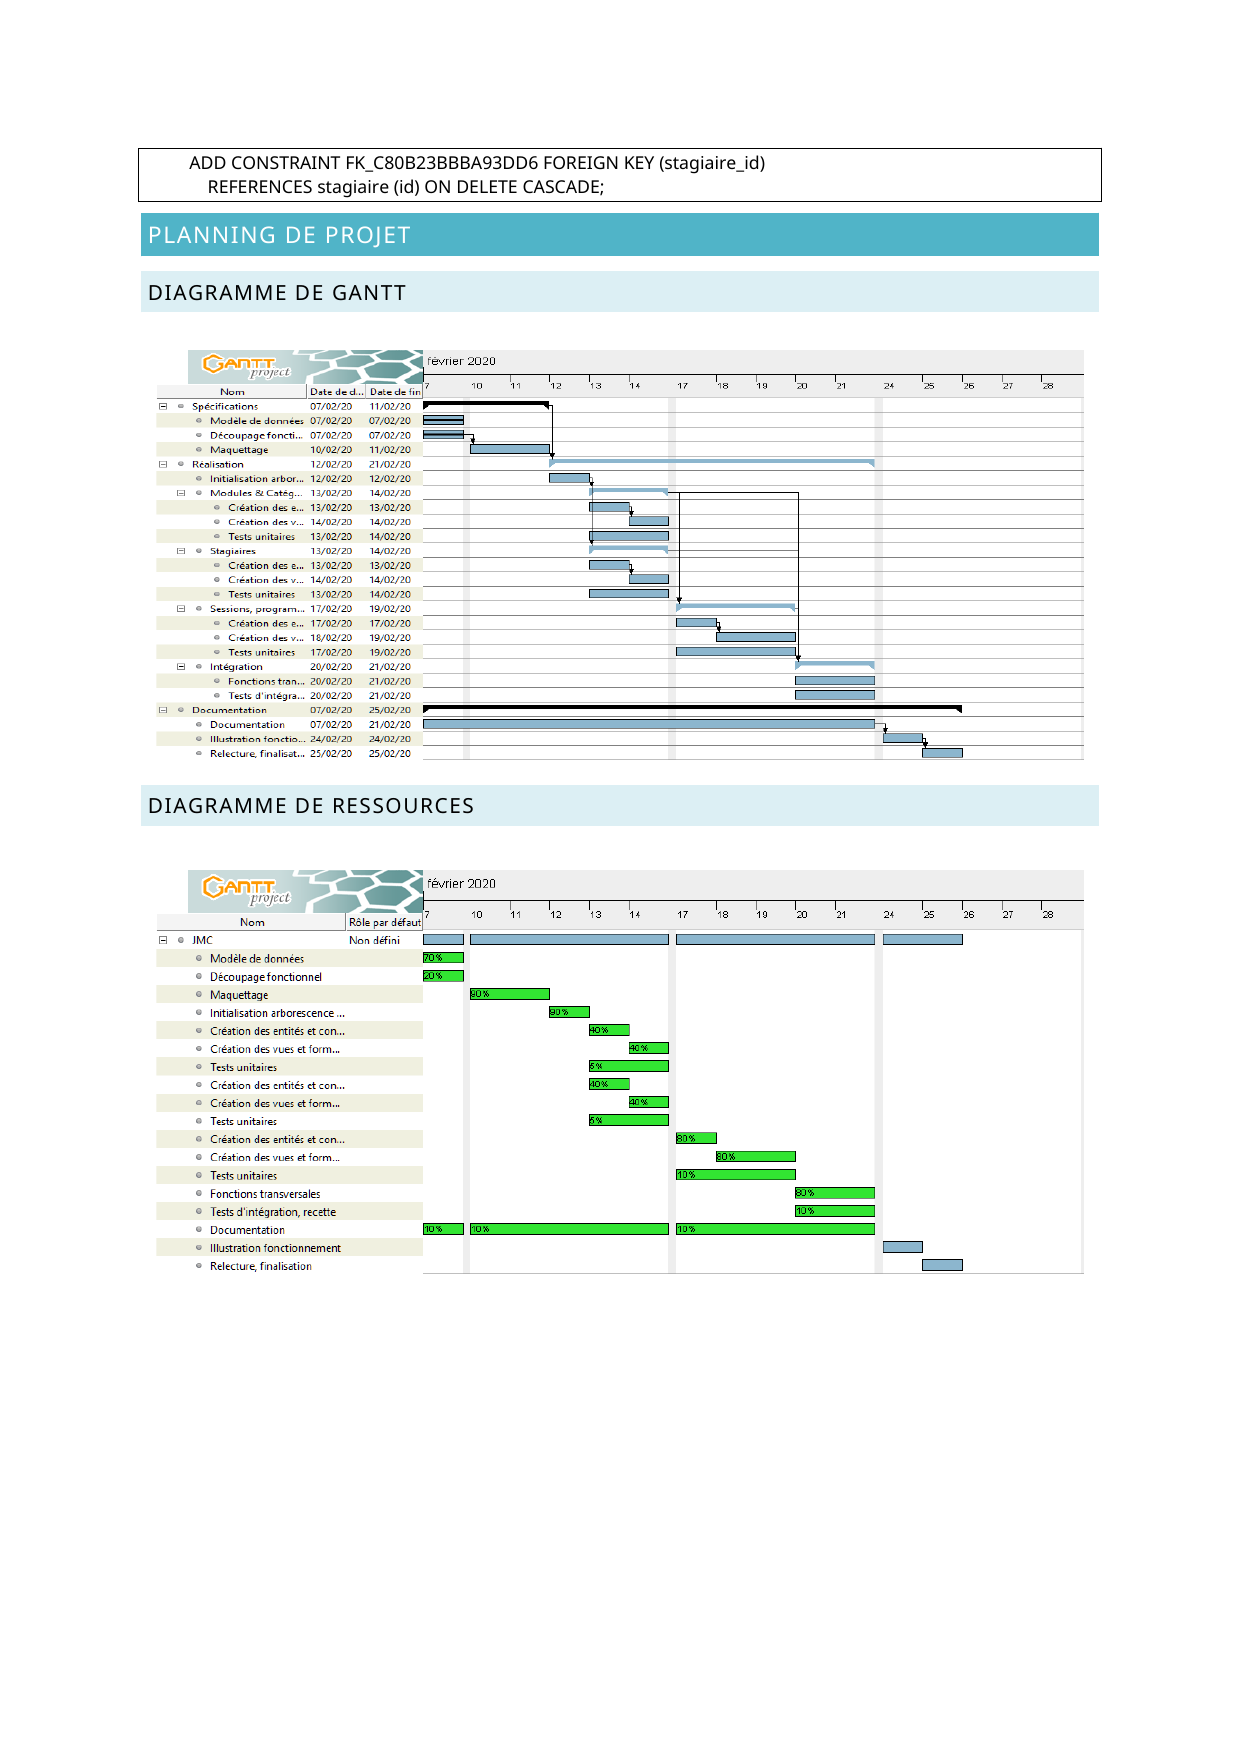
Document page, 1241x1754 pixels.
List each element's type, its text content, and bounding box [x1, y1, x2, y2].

picture [156, 327, 1084, 760]
picture [156, 840, 1084, 1274]
subtitle Planning de projet [148, 219, 1093, 250]
subtitle Diagramme de ressources [148, 791, 1093, 819]
subtitle Diagramme de Gantt [148, 278, 1093, 306]
